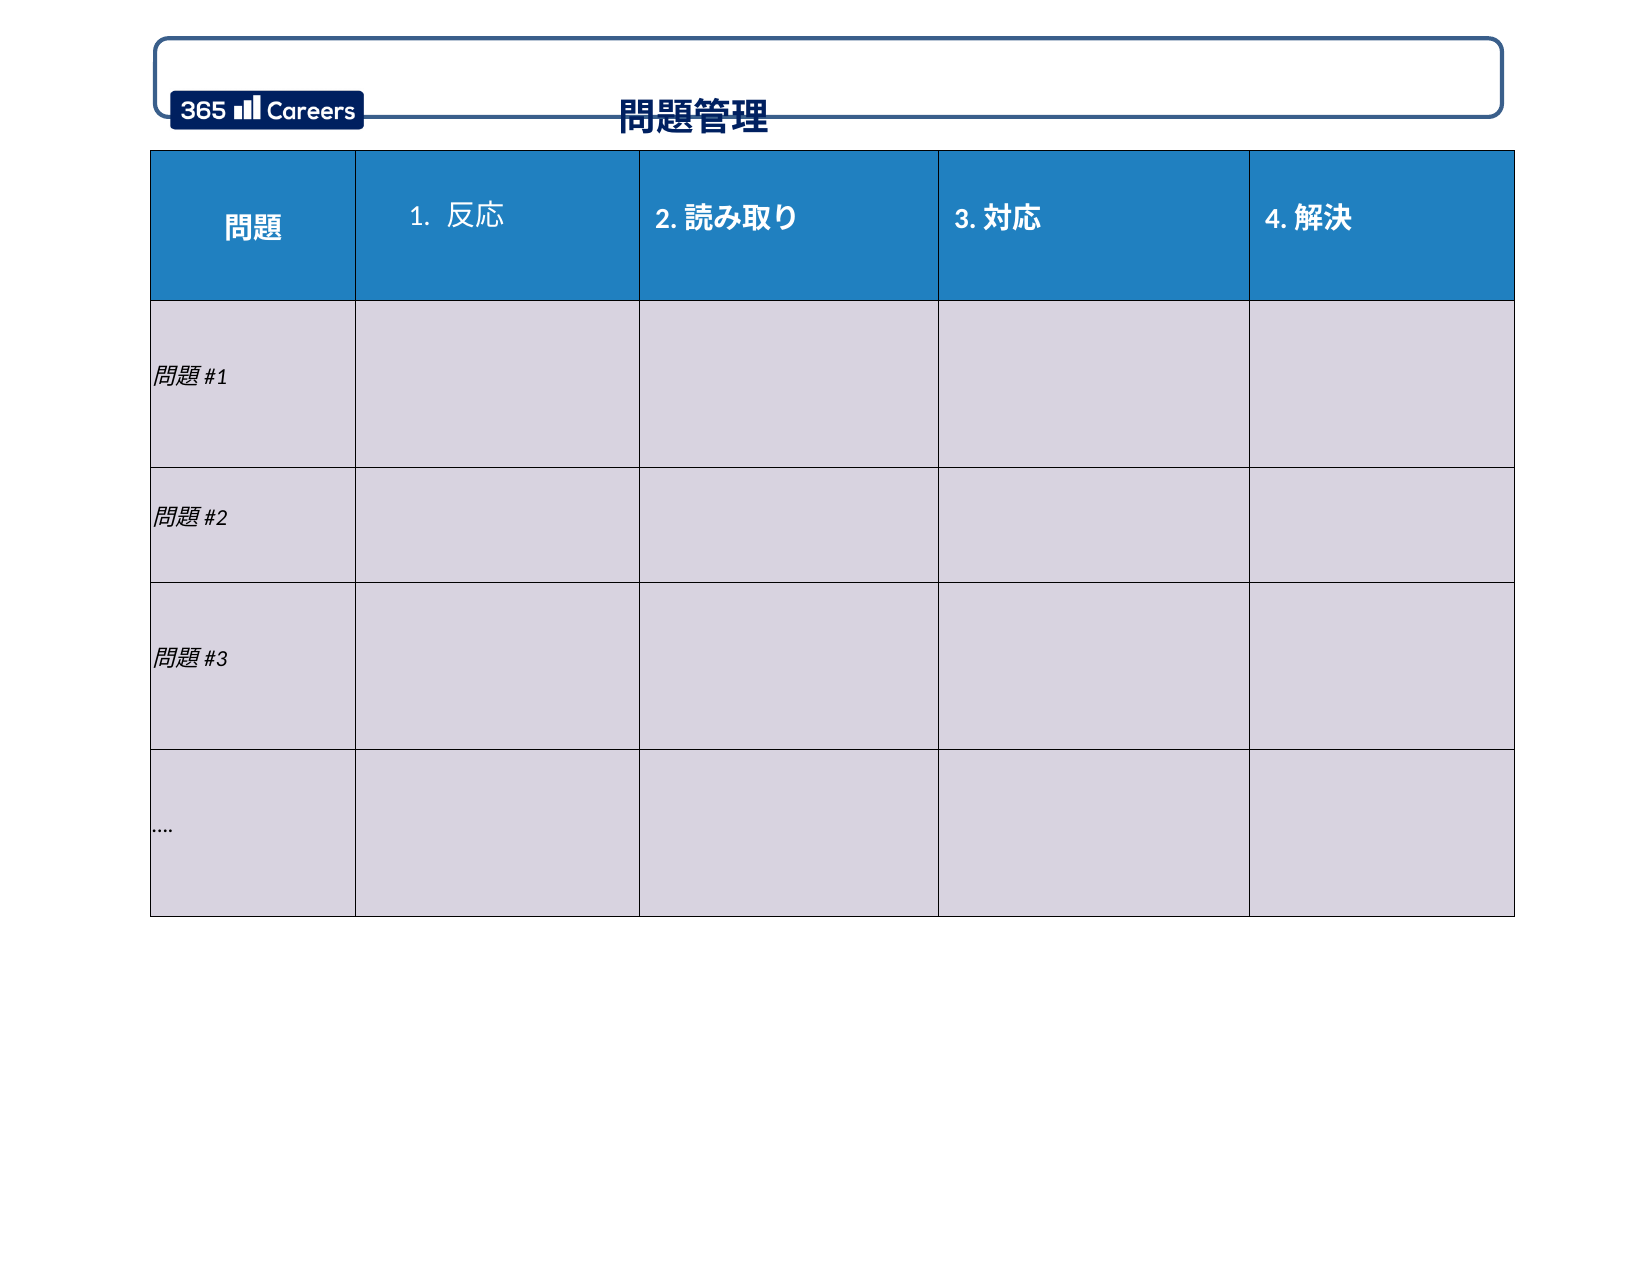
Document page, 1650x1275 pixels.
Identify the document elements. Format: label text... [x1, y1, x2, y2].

table_cell 問題 #1 [151, 301, 355, 467]
table_cell [1250, 301, 1514, 467]
table_cell 問題 #3 [151, 583, 355, 749]
table_cell [939, 583, 1249, 749]
table_cell …. [151, 750, 355, 916]
table_cell [1250, 468, 1514, 582]
table_cell [939, 750, 1249, 916]
table_cell [640, 583, 938, 749]
table_cell 問題 #2 [151, 468, 355, 582]
table_cell [356, 583, 639, 749]
table_header 3. 対応 [939, 151, 1249, 300]
table_header 反応 [356, 151, 639, 300]
table_cell [640, 468, 938, 582]
table_cell [939, 468, 1249, 582]
table_cell [1250, 583, 1514, 749]
table_cell [1250, 750, 1514, 916]
table_cell [356, 750, 639, 916]
table_header 4. 解決 [1250, 151, 1514, 300]
table_cell [939, 301, 1249, 467]
table_cell [640, 301, 938, 467]
table_header 問題 [151, 151, 355, 300]
table_cell [356, 301, 639, 467]
table_cell [640, 750, 938, 916]
table_cell [356, 468, 639, 582]
table_header 2. 読み取り [640, 151, 938, 300]
